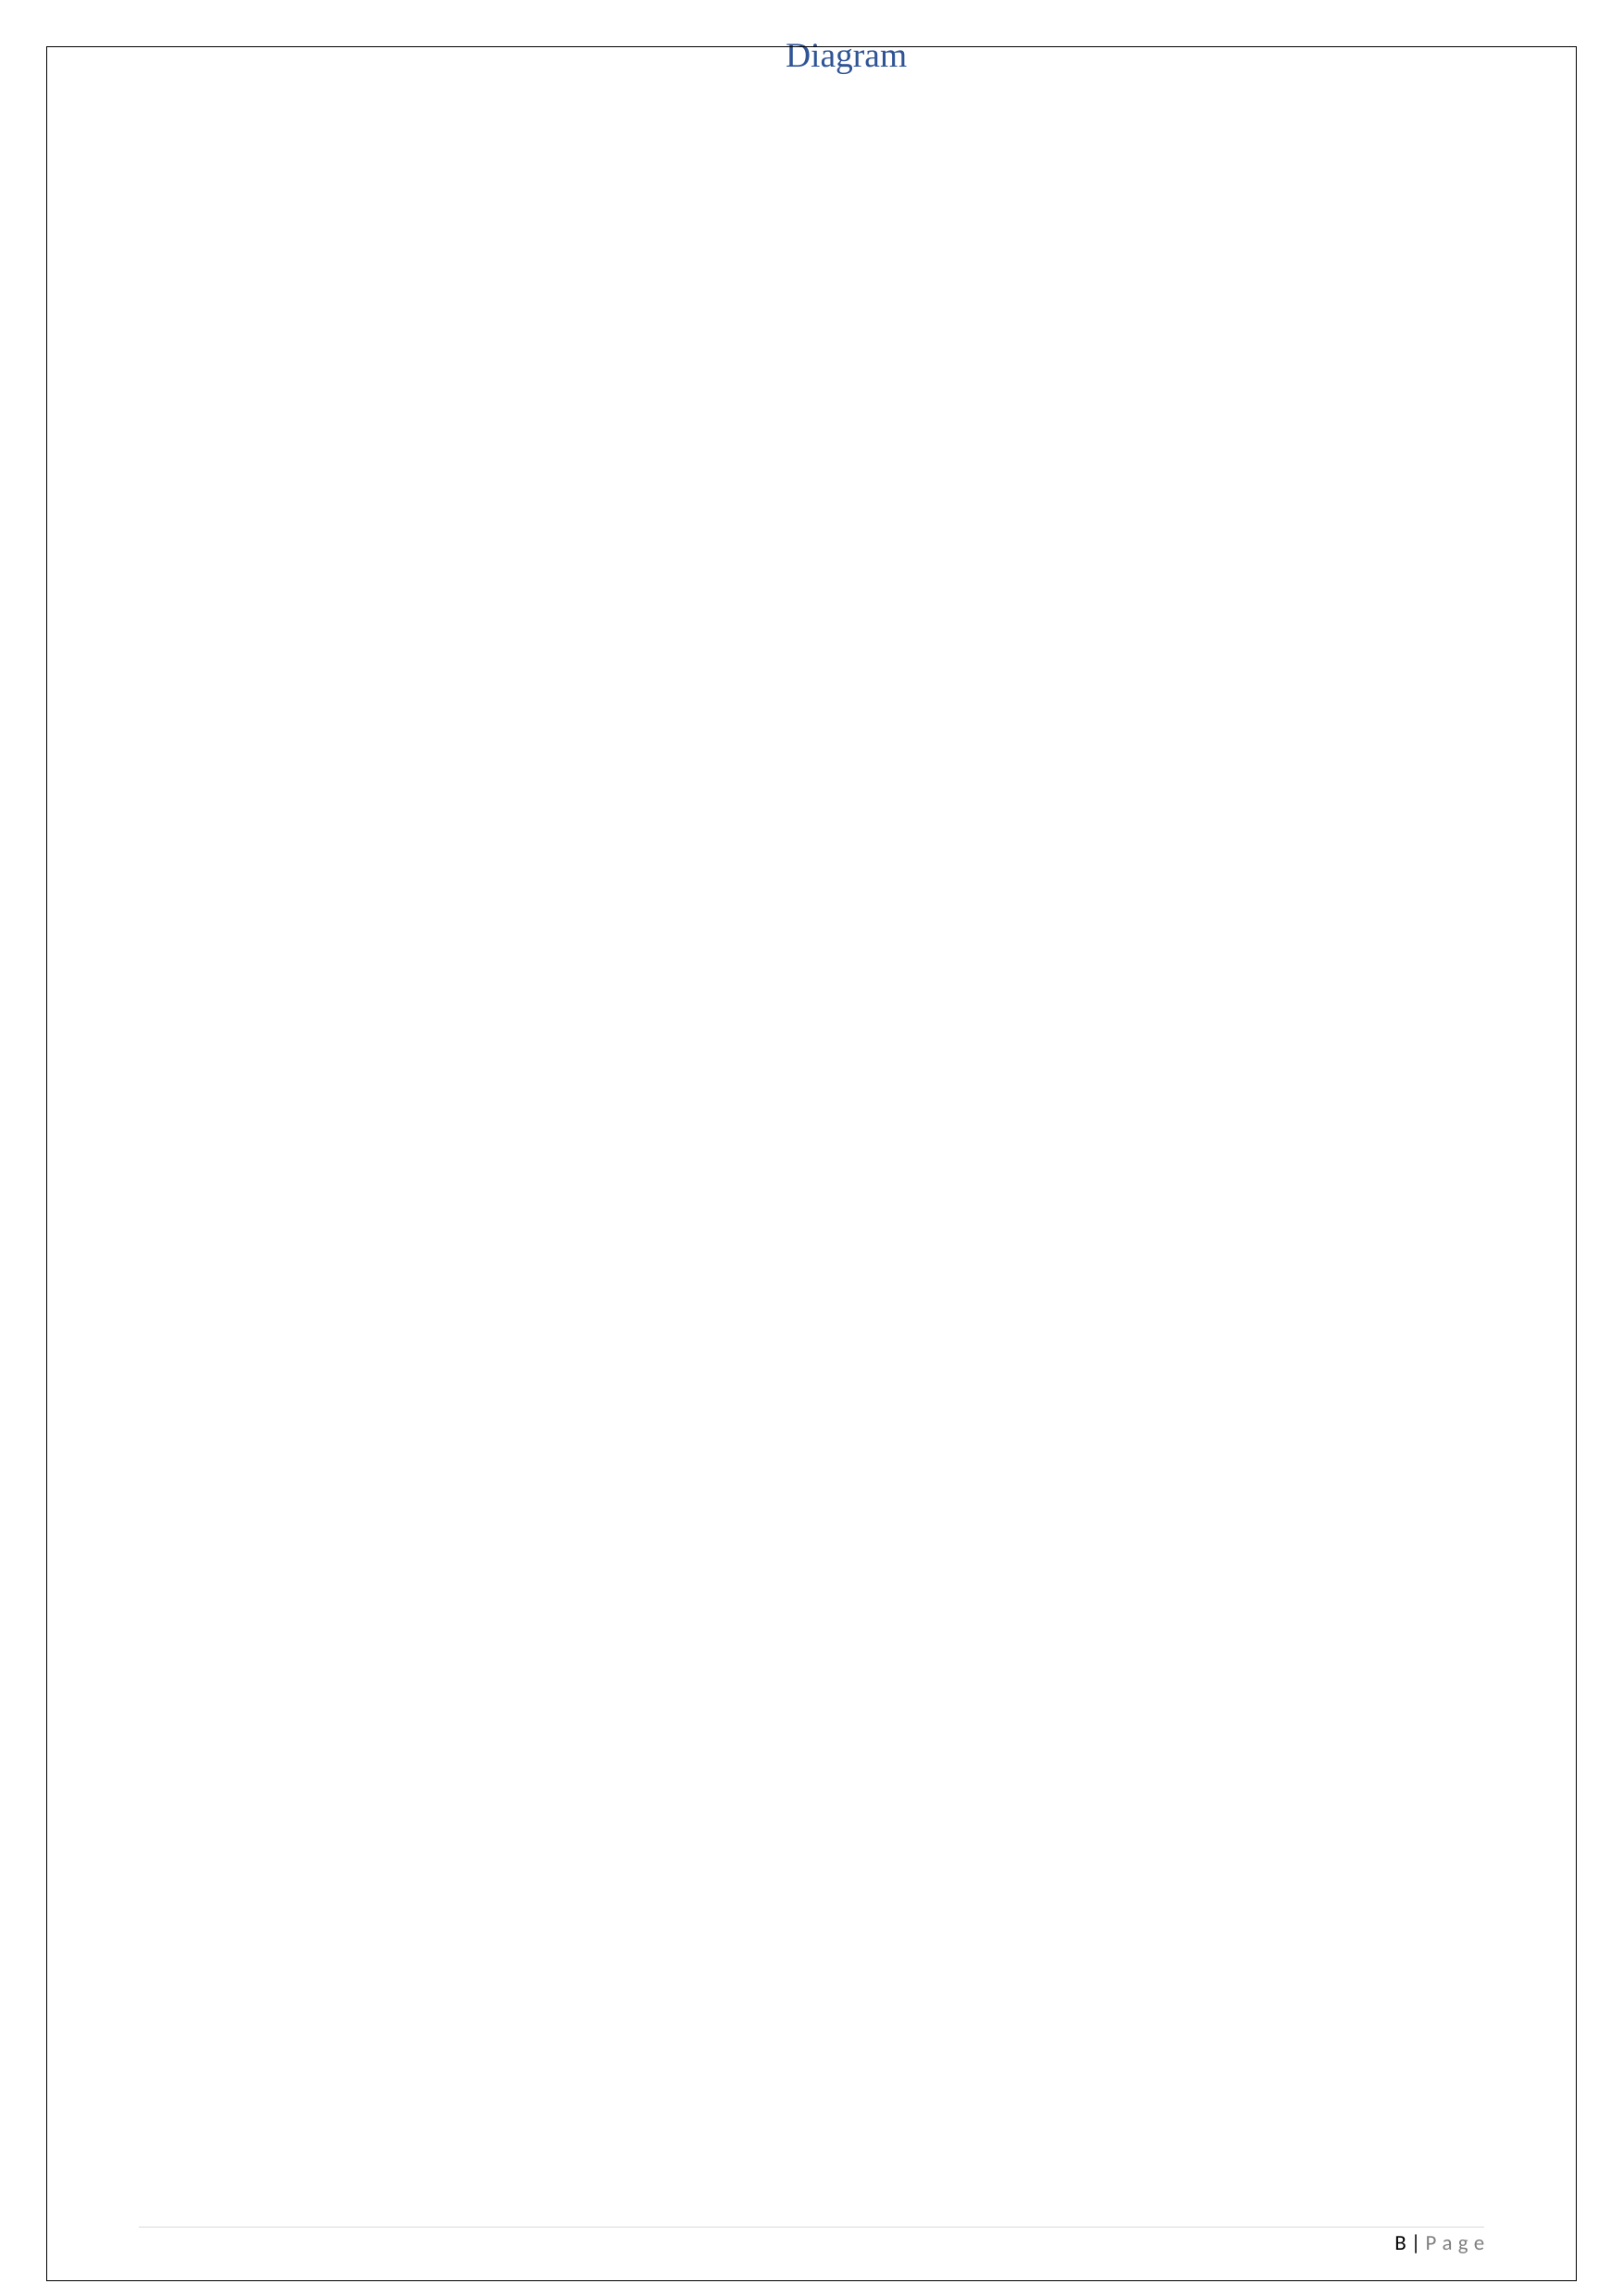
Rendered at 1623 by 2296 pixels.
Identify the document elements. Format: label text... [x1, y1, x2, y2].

subtitle Use Case Diagram [173, 47, 1484, 75]
